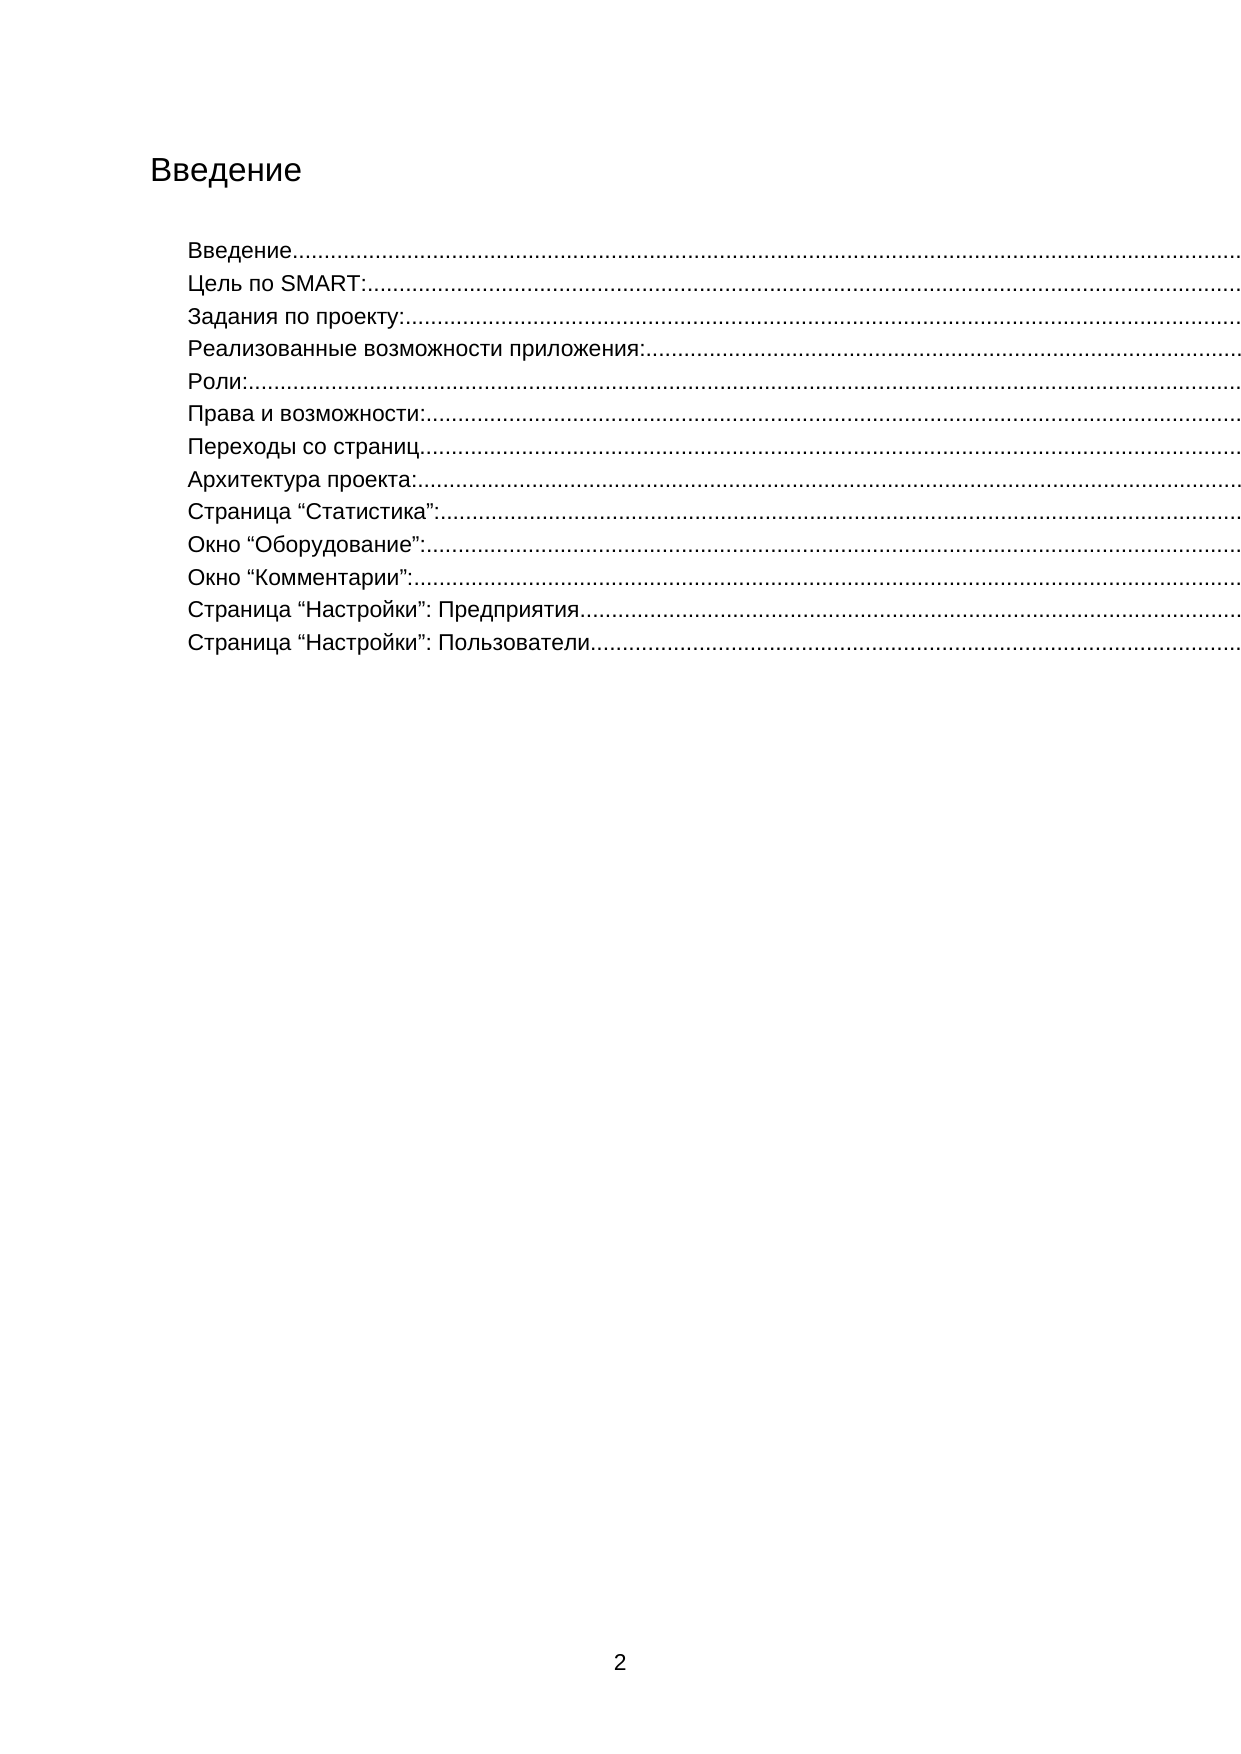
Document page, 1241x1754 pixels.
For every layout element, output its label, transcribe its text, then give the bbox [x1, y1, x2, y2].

subtitle Введение [150, 150, 1090, 188]
